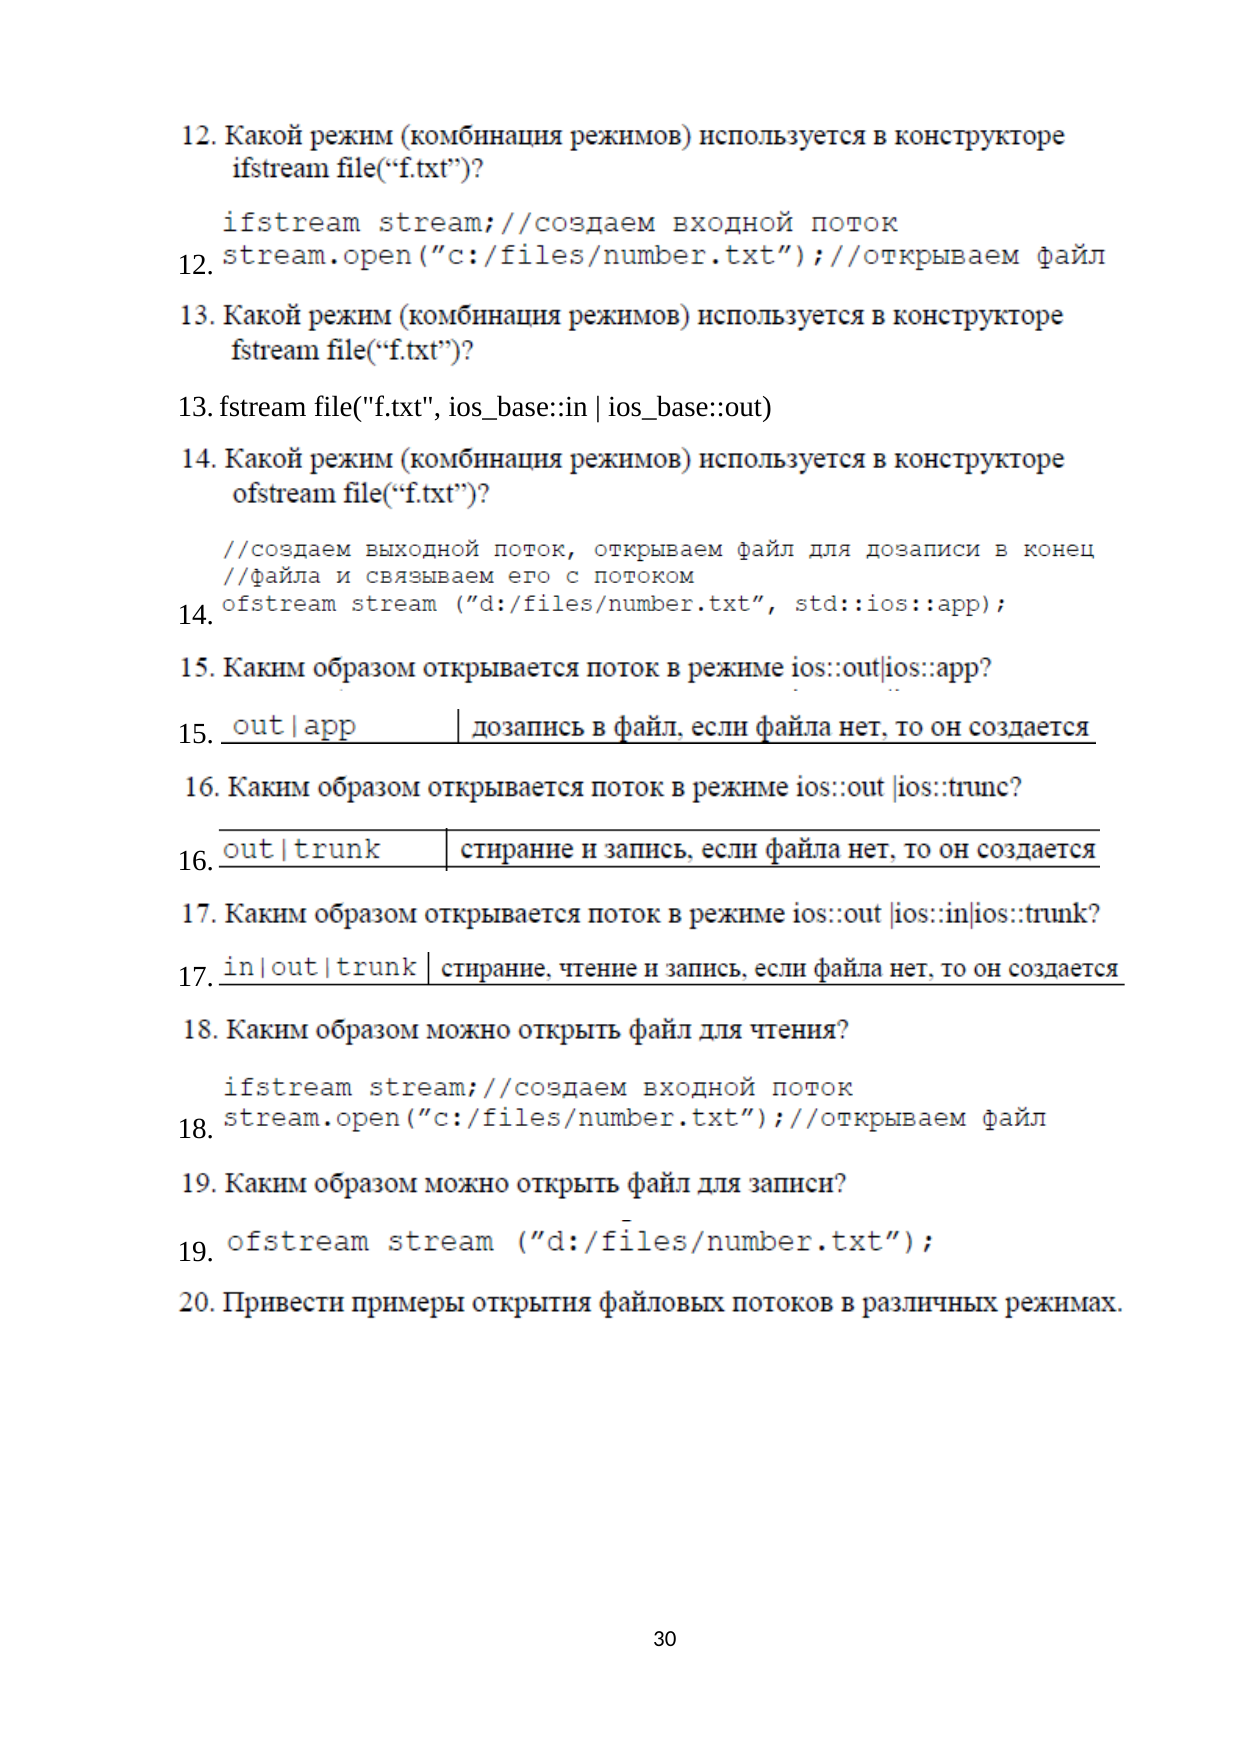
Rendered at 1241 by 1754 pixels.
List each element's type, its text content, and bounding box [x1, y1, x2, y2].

text 13. fstream file("f.txt", ios_base::in | ios_base::out) [177, 389, 1152, 423]
picture [177, 896, 1107, 934]
picture [177, 1012, 853, 1053]
picture [177, 300, 1073, 371]
picture [218, 1071, 1058, 1139]
picture [221, 532, 1103, 625]
picture [177, 769, 1026, 811]
picture [221, 1220, 942, 1262]
picture [218, 205, 1115, 275]
picture [218, 952, 1125, 987]
picture [218, 828, 1100, 871]
picture [177, 1164, 849, 1202]
picture [221, 709, 1096, 744]
picture [177, 1286, 1128, 1323]
picture [177, 118, 1073, 187]
picture [177, 650, 1001, 691]
picture [177, 441, 1071, 514]
